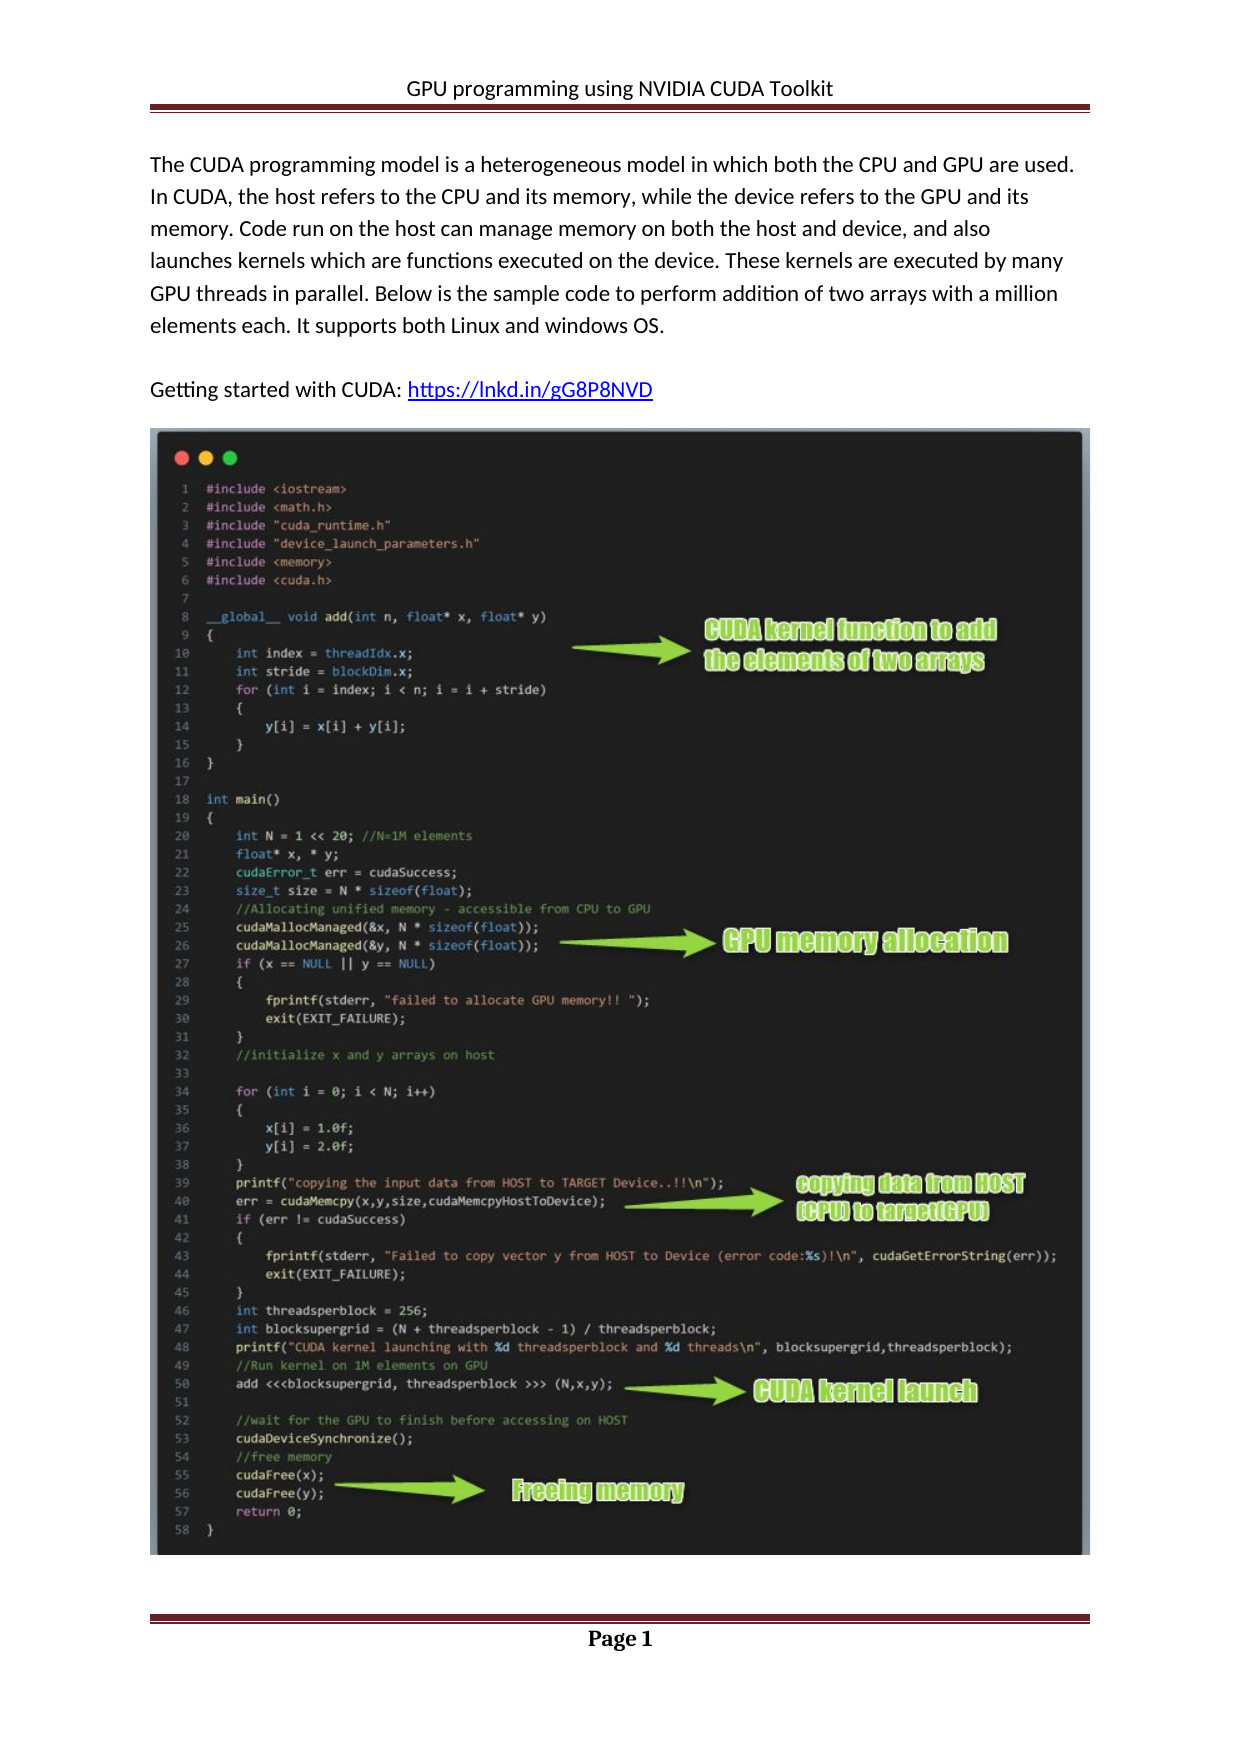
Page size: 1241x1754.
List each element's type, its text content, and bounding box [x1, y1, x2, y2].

text The CUDA programming model is a heterogeneous model in which both the CPU and GPU are used. In CUDA, the host refers to the CPU and its memory, while the device refers to the GPU and its memory. Code run on the host can manage memory on both the host and device, and also launches kernels which are functions executed on the device. These kernels are executed by many GPU threads in parallel. Below is the sample code to perform addition of two arrays with a million elements each. It supports both Linux and windows OS. Getting started with CUDA: https://lnkd.in/gG8P8NVD [150, 150, 1090, 403]
picture [150, 428, 1091, 1555]
